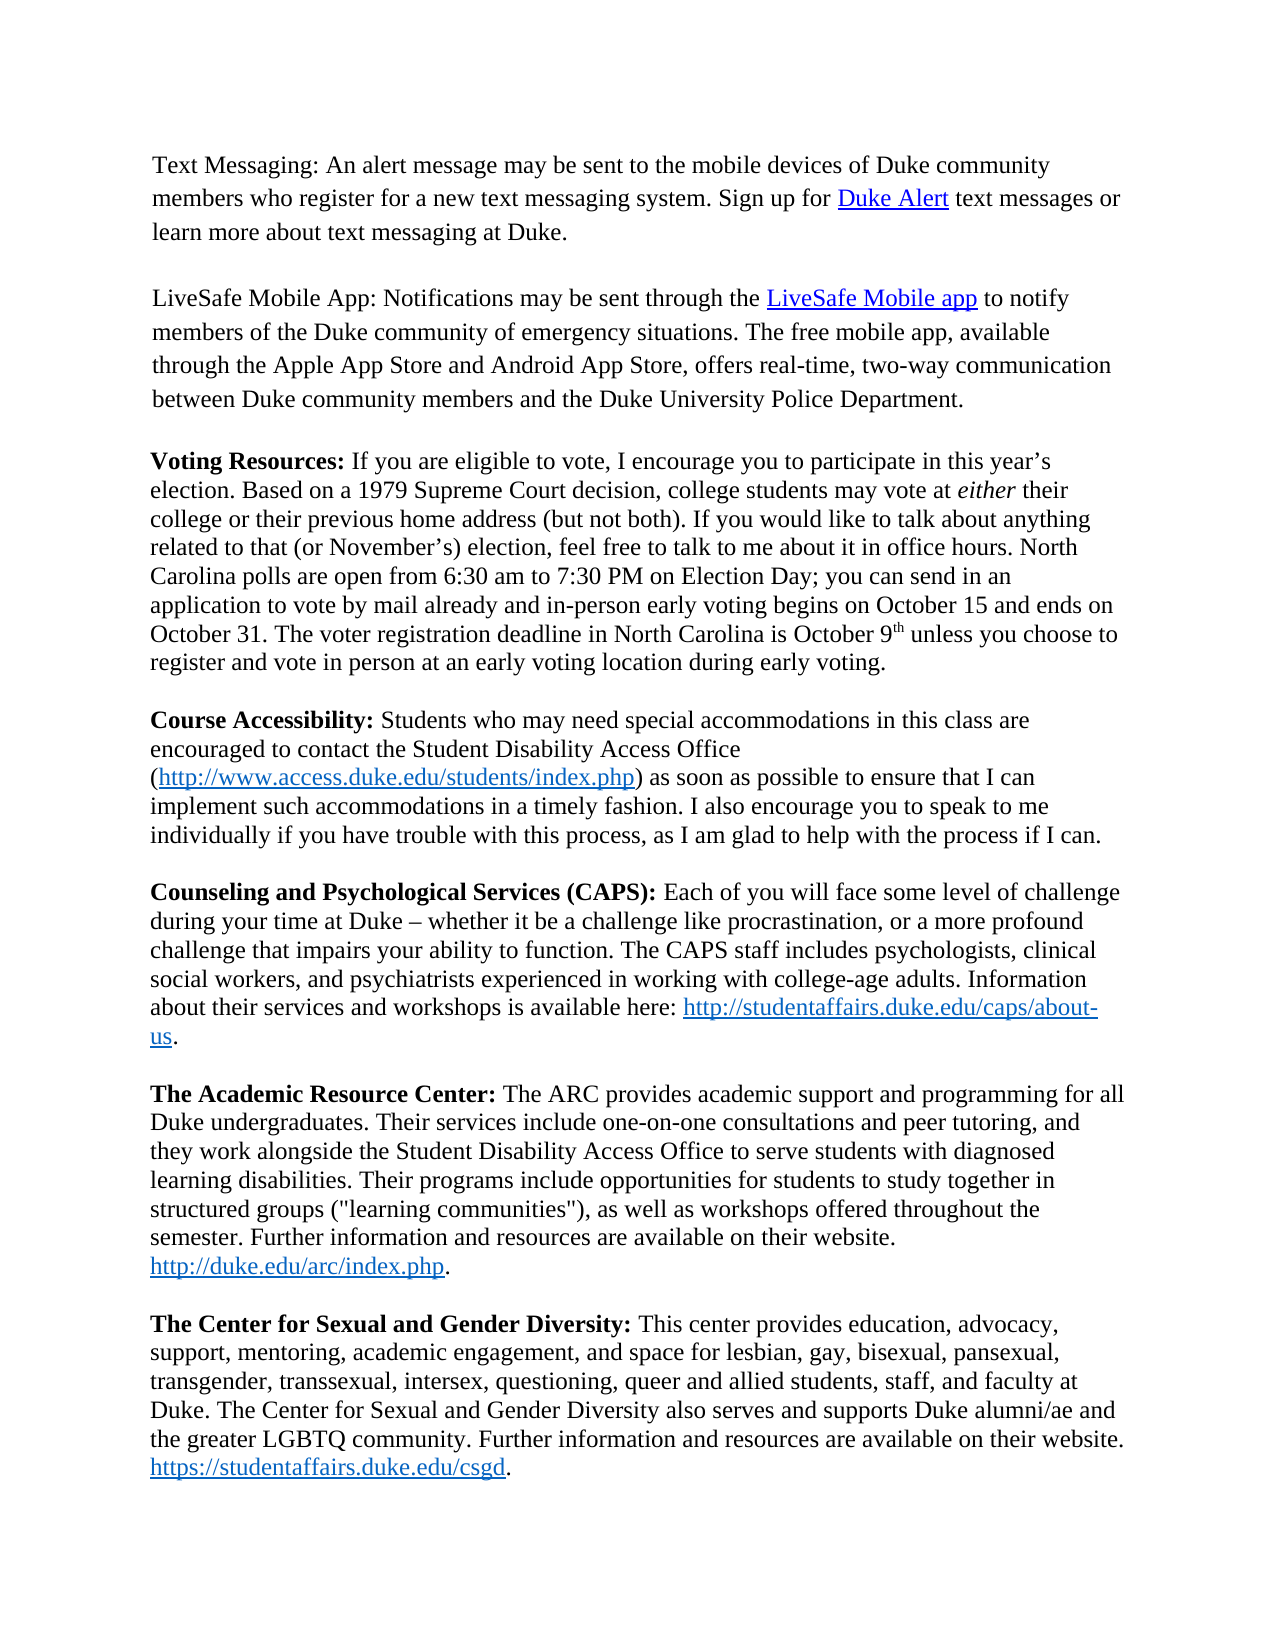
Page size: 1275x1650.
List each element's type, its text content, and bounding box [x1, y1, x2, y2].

text The Academic Resource Center: The ARC provides academic support and programming for all Duke undergraduates. Their services include one-on-one consultations and peer tutoring, and they work alongside the Student Disability Access Office to serve students with diagnosed learning disabilities. Their programs include opportunities for students to study together in structured groups ("learning communities"), as well as workshops offered throughout the semester. Further information and resources are available on their website. http://duke.edu/arc/index.php. [150, 1079, 1125, 1280]
text Course Accessibility: Students who may need special accommodations in this class are encouraged to contact the Student Disability Access Office (http://www.access.duke.edu/students/index.php) as soon as possible to ensure that I can implement such accommodations in a timely fashion. I also encourage you to speak to me individually if you have trouble with this process, as I am glad to help with the process if I can. [150, 705, 1125, 849]
text LiveSafe Mobile App: Notifications may be sent through the LiveSafe Mobile app to notify members of the Duke community of emergency situations. The free mobile app, available through the Apple App Store and Android App Store, offers real-time, two-way communication between Duke community members and the Duke University Police Department. [152, 283, 1125, 413]
text Voting Resources: If you are eligible to vote, I encourage you to participate in this year’s election. Based on a 1979 Supreme Court decision, college students may vote at either their college or their previous home address (but not both). If you would like to talk about anything related to that (or November’s) election, feel free to talk to me about it in office hours. North Carolina polls are open from 6:30 am to 7:30 PM on Election Day; you can send in an application to vote by mail already and in-person early voting begins on October 15 and ends on October 31. The voter registration deadline in North Carolina is October 9th unless you choose to register and vote in person at an early voting location during early voting. [150, 446, 1125, 676]
text Text Messaging: An alert message may be sent to the mobile devices of Duke community members who register for a new text messaging system. Sign up for Duke Alert text messages or learn more about text messaging at Duke. [152, 150, 1125, 246]
text Counseling and Psychological Services (CAPS): Each of you will face some level of challenge during your time at Duke – whether it be a challenge like procrastination, or a more profound challenge that impairs your ability to function. The CAPS staff includes psychologists, clinical social workers, and psychiatrists experienced in working with college-age adults. Information about their services and workshops is available here: http://studentaffairs.duke.edu/caps/about-us. [150, 877, 1125, 1050]
